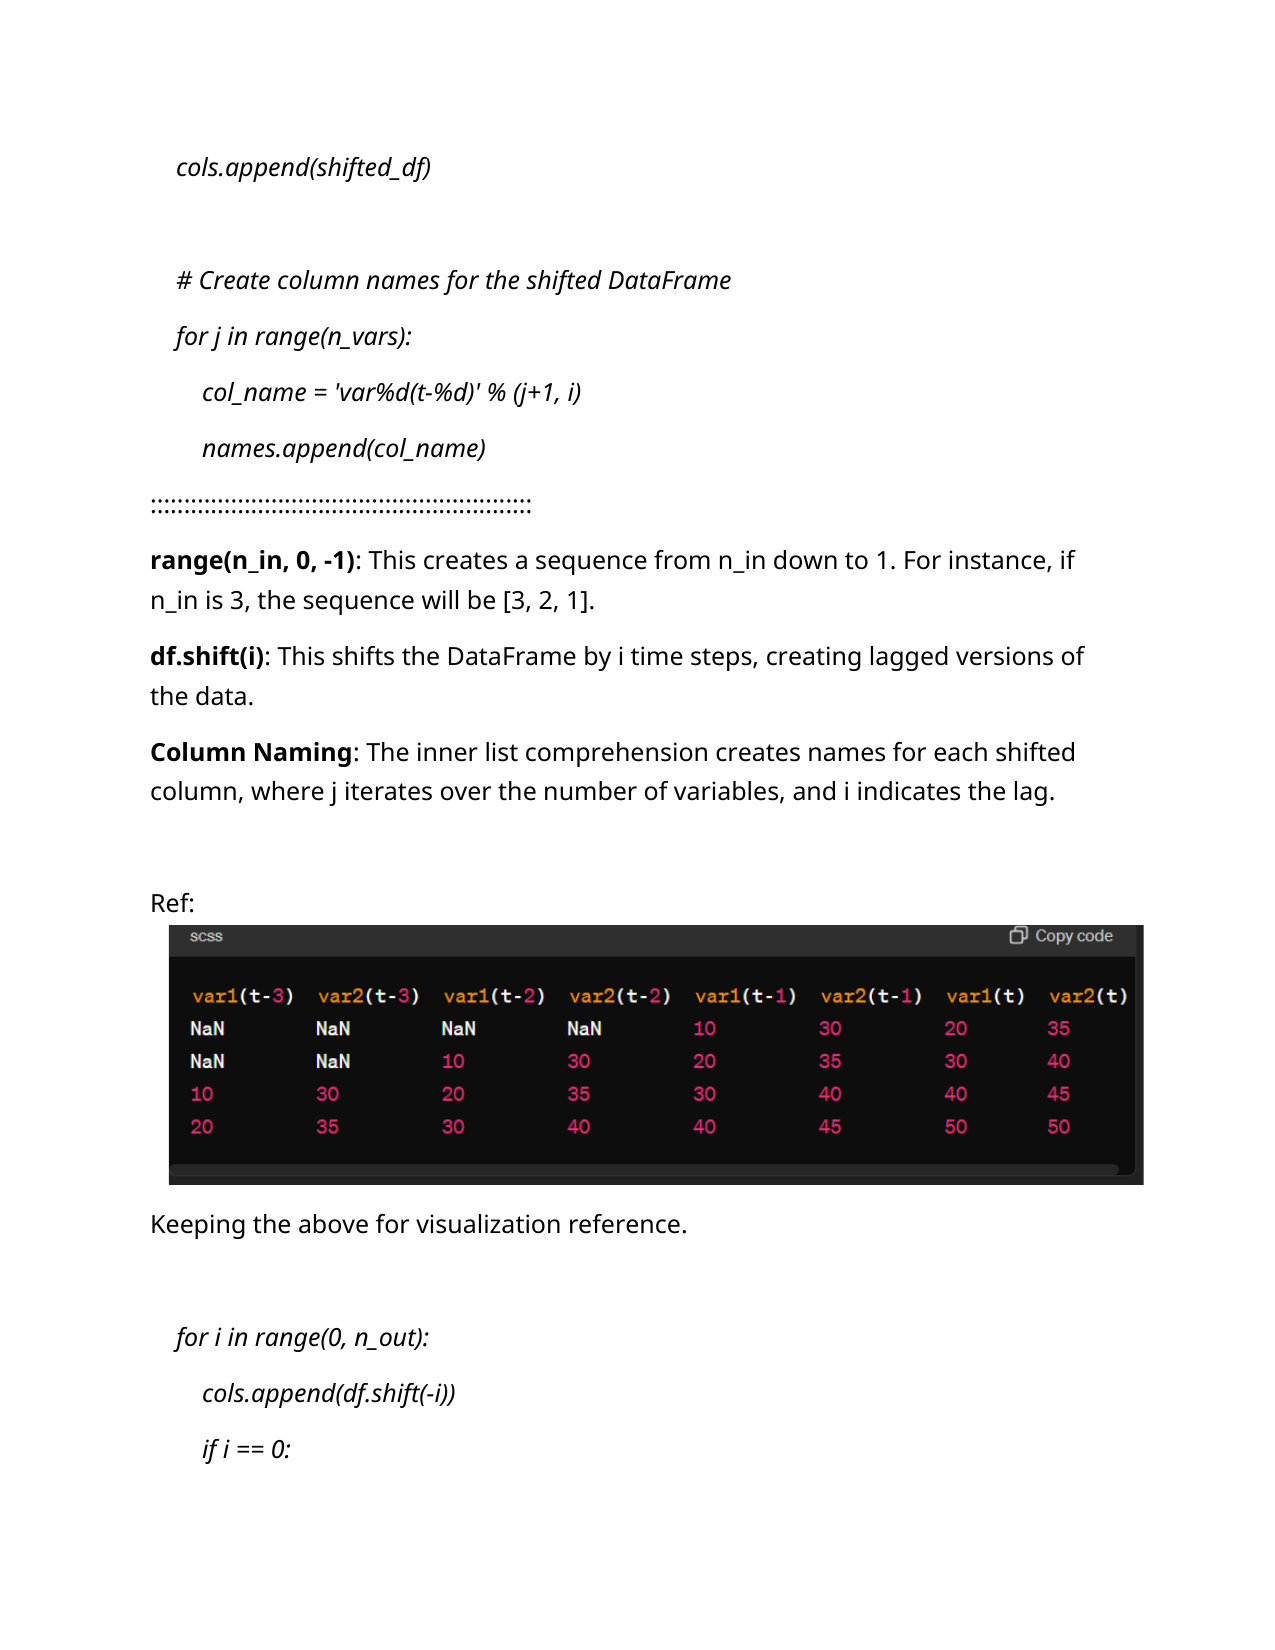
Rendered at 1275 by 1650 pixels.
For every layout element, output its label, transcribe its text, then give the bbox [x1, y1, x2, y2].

text col_name = 'var%d(t-%d)' % (j+1, i) [150, 374, 1125, 409]
text for j in range(n_vars): [150, 318, 1125, 352]
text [150, 487, 1125, 521]
text Keeping the above for visualization reference. [150, 1207, 1125, 1241]
text for i in range(0, n_out): [150, 1319, 1125, 1353]
text df.shift(i): This shifts the DataFrame by i time steps, creating lagged versions of the data. [150, 639, 1125, 712]
text range(n_in, 0, -1): This creates a sequence from n_in down to 1. For instance, if n_in is 3, the sequence will be [3, 2, 1]. [150, 543, 1125, 617]
text names.append(col_name) [150, 431, 1125, 465]
text cols.append(shifted_df) [150, 150, 1125, 184]
text Ref: [150, 886, 1125, 1185]
text cols.append(df.shift(-i)) [150, 1375, 1125, 1409]
text # Create column names for the shifted DataFrame [150, 262, 1125, 296]
text Column Naming: The inner list comprehension creates names for each shifted column, where j iterates over the number of variables, and i indicates the lag. [150, 734, 1125, 808]
text if i == 0: [150, 1432, 1125, 1466]
